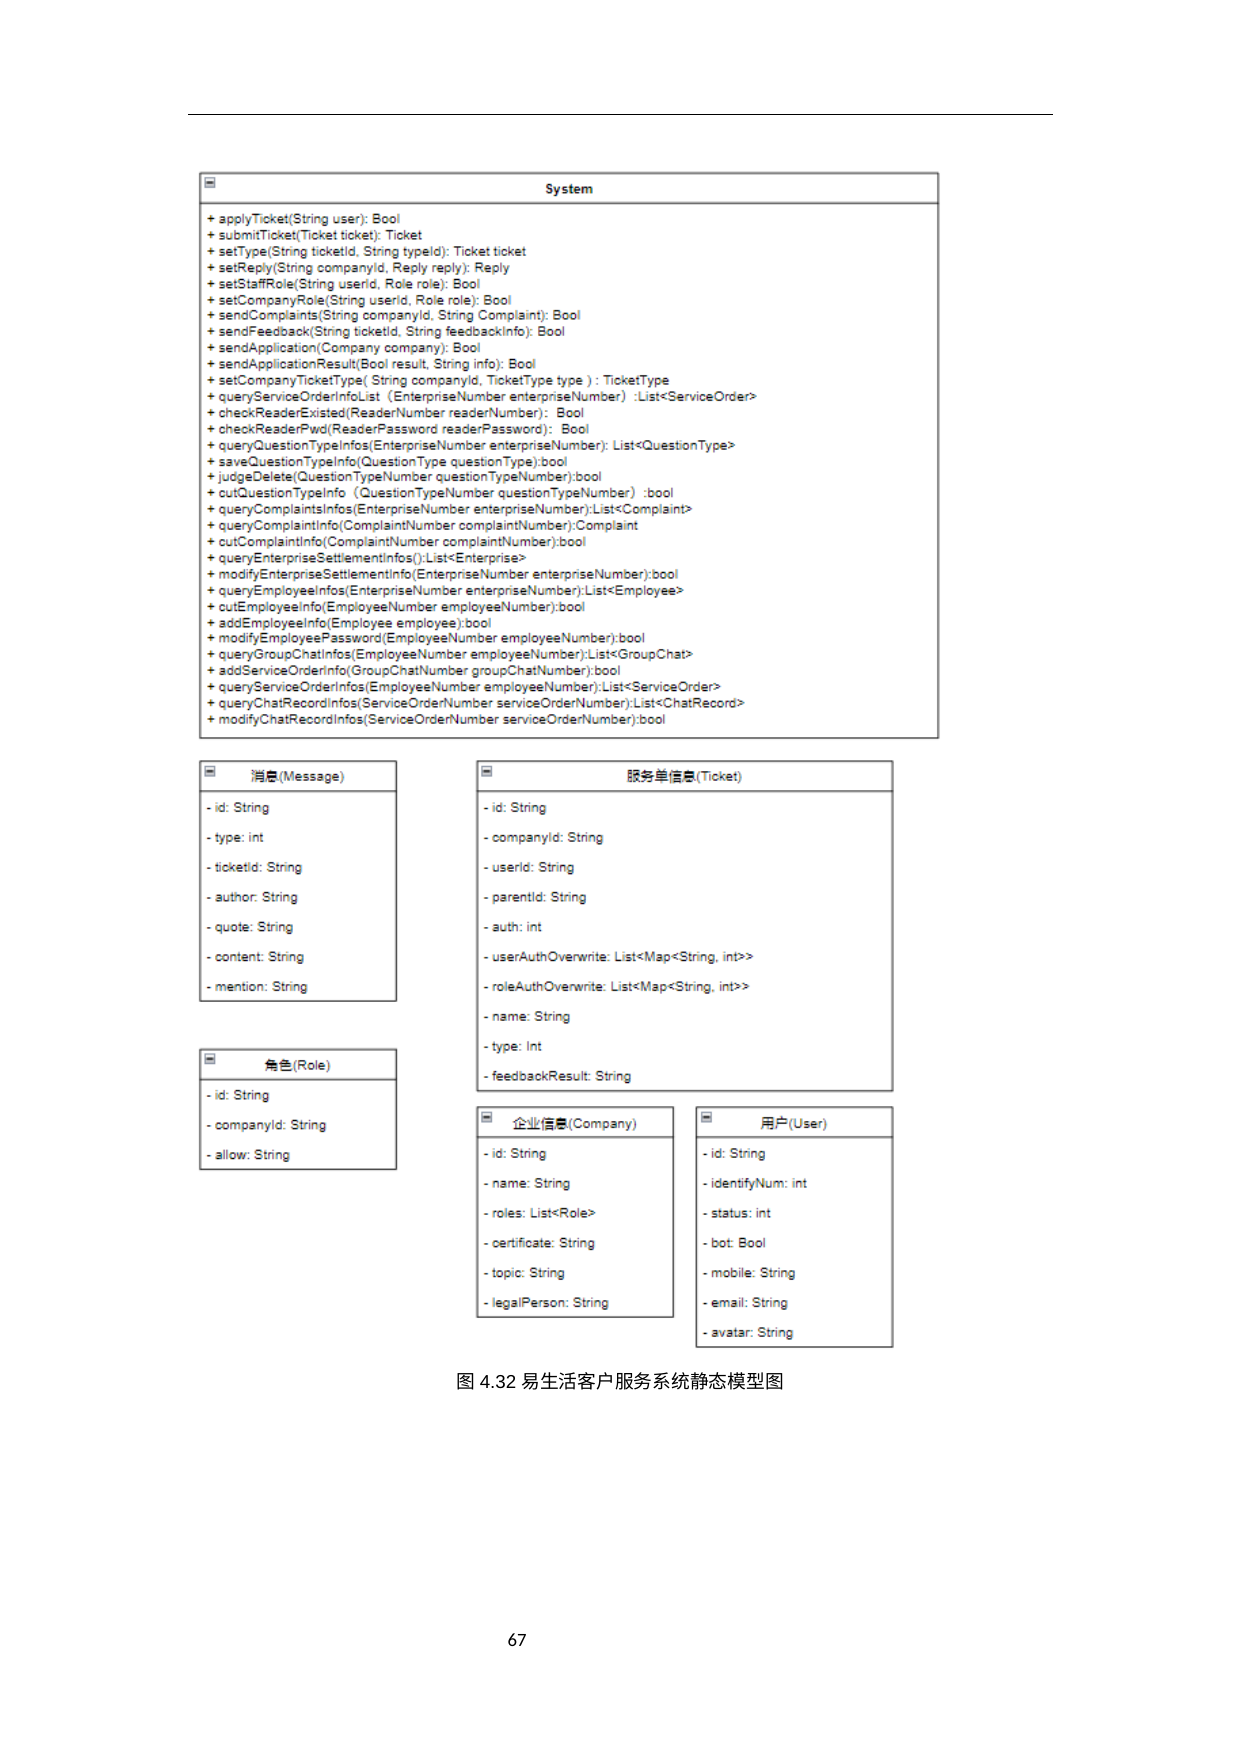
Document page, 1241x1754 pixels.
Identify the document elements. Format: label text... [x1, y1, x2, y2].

picture [187, 162, 997, 1356]
